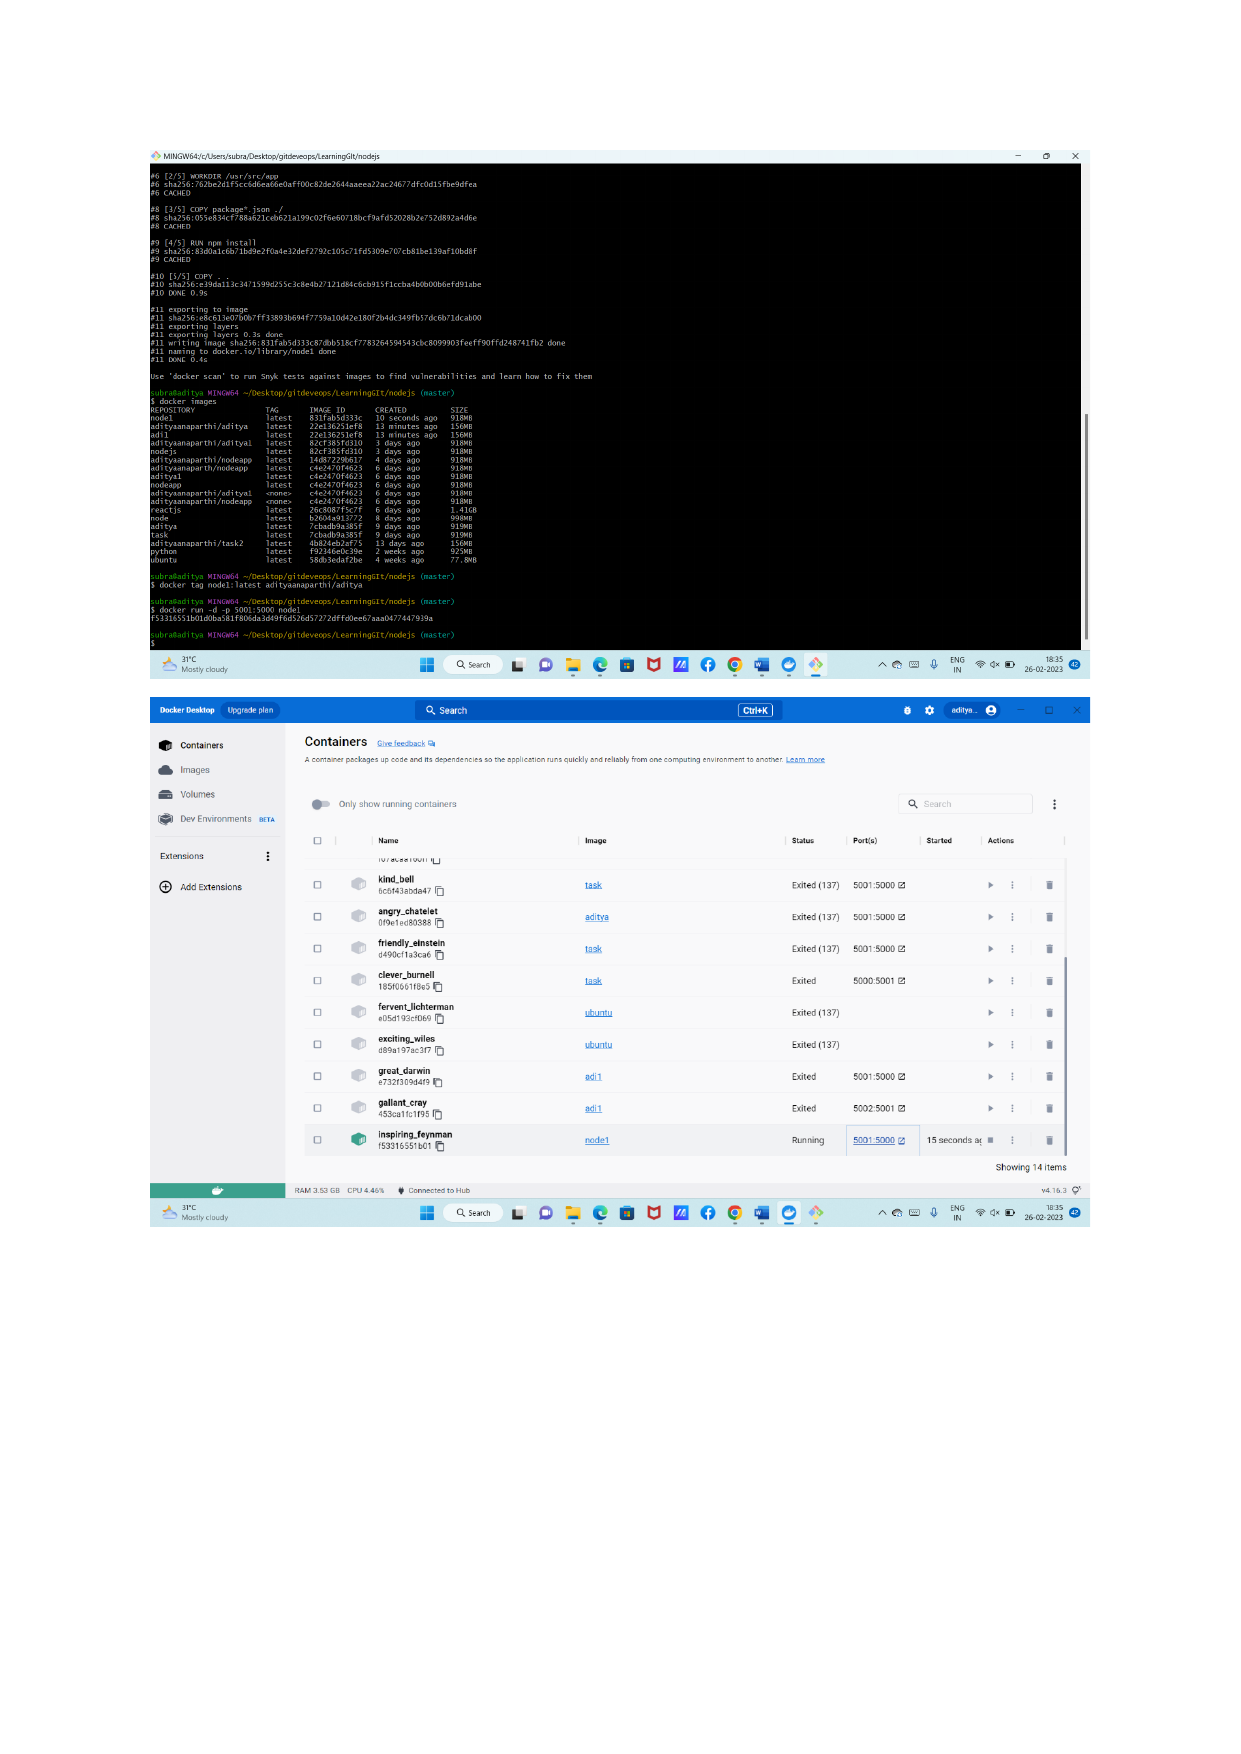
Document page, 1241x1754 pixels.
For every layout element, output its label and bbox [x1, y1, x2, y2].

picture [150, 150, 1091, 679]
picture [150, 697, 1091, 1227]
